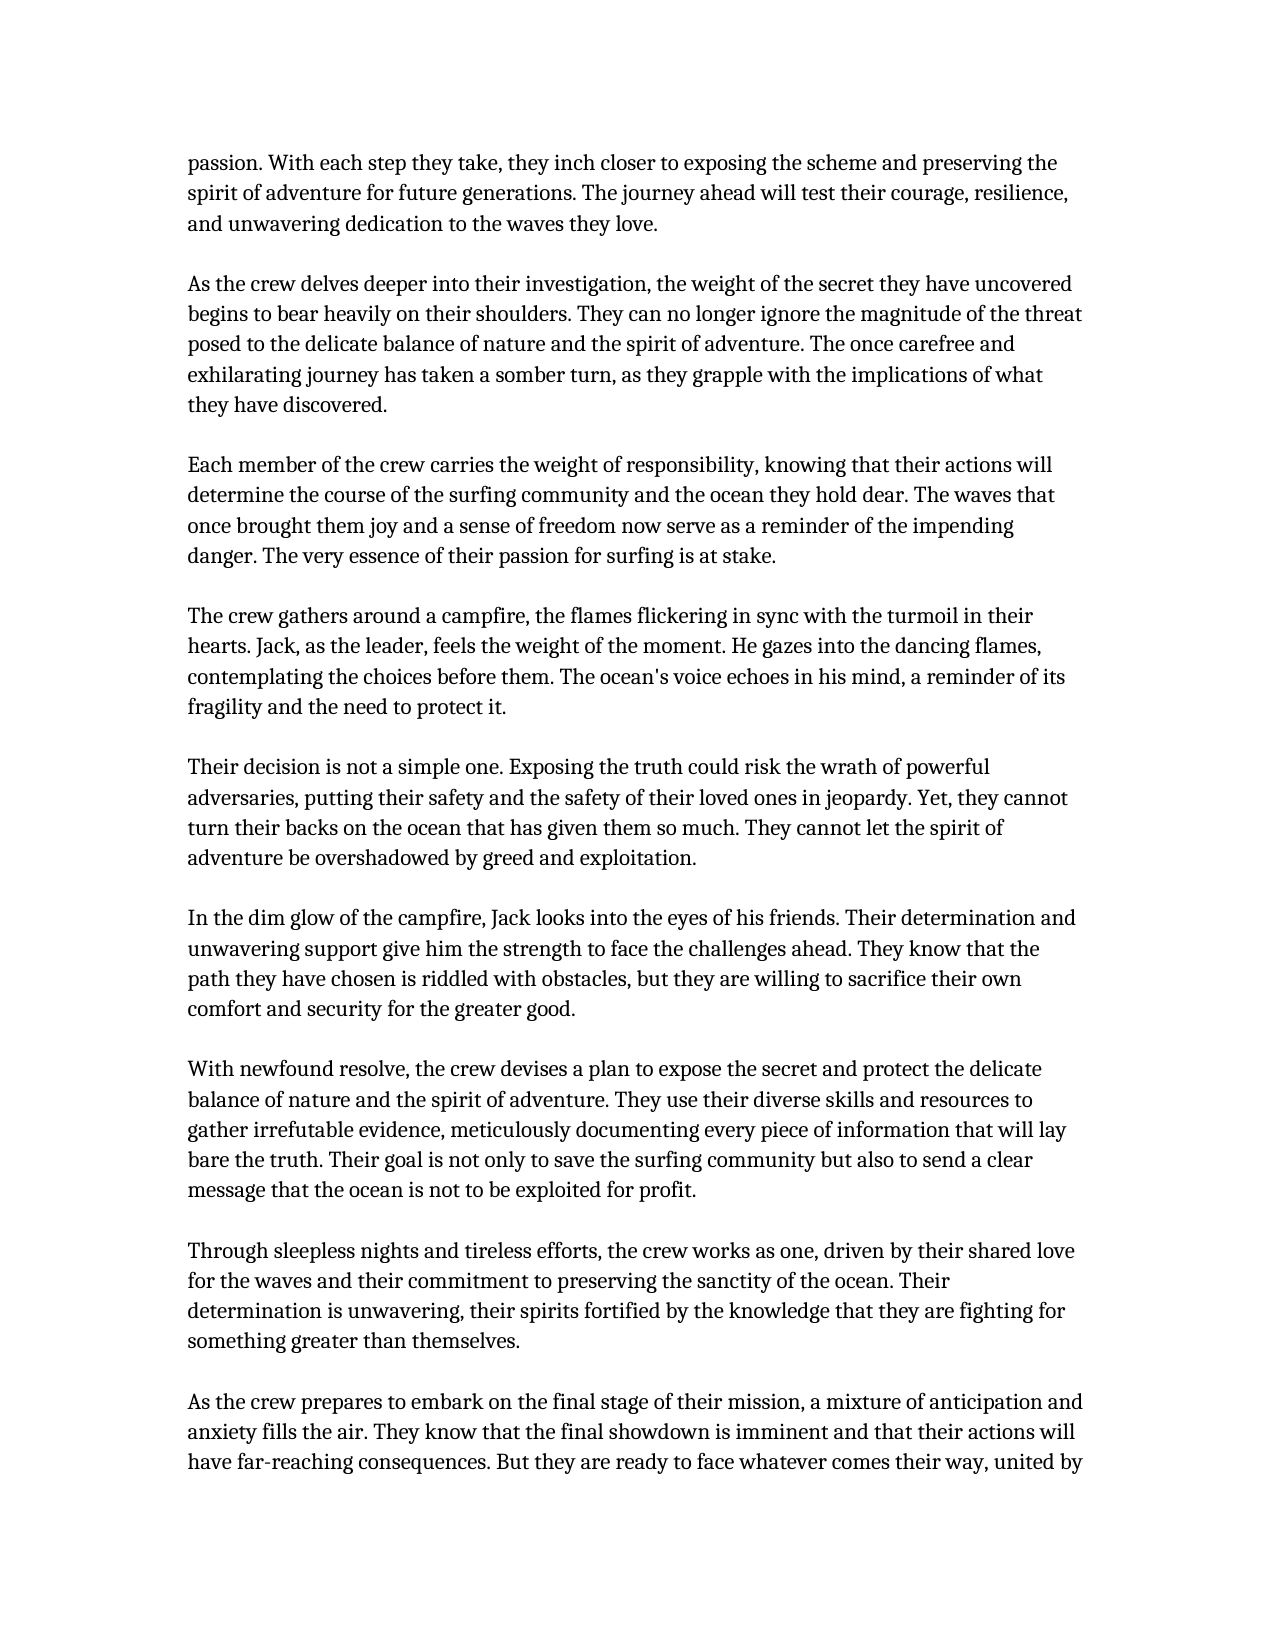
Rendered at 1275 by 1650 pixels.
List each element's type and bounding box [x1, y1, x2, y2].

text [187, 150, 1087, 1475]
